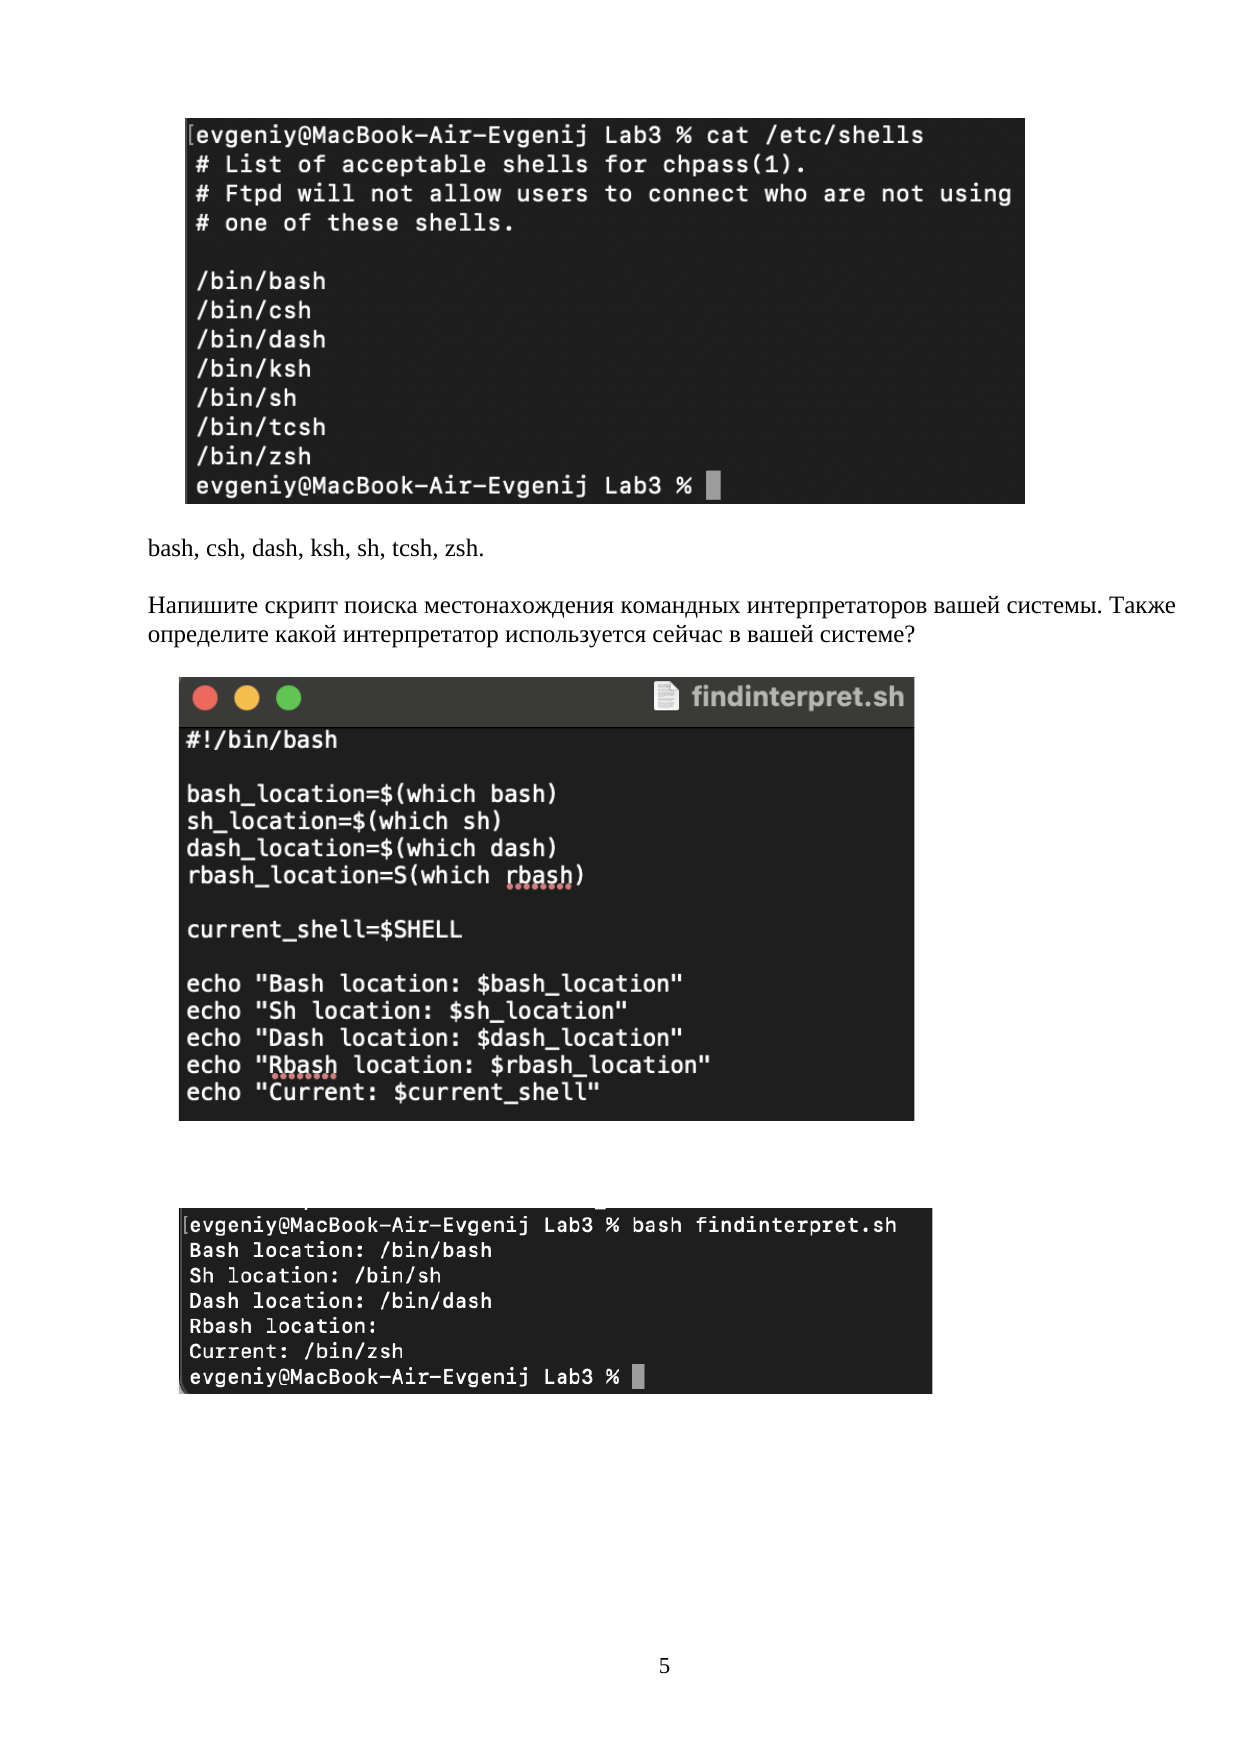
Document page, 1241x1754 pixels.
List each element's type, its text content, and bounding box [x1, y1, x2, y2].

text Напишите скрипт поиска местонахождения командных интерпретаторов вашей системы. Также определите какой интерпретатор используется сейчас в вашей системе? [148, 591, 1181, 648]
picture [185, 118, 1025, 504]
picture [178, 677, 915, 1121]
picture [178, 1208, 933, 1394]
text bash, csh, dash, ksh, sh, tcsh, zsh. [148, 533, 1181, 561]
